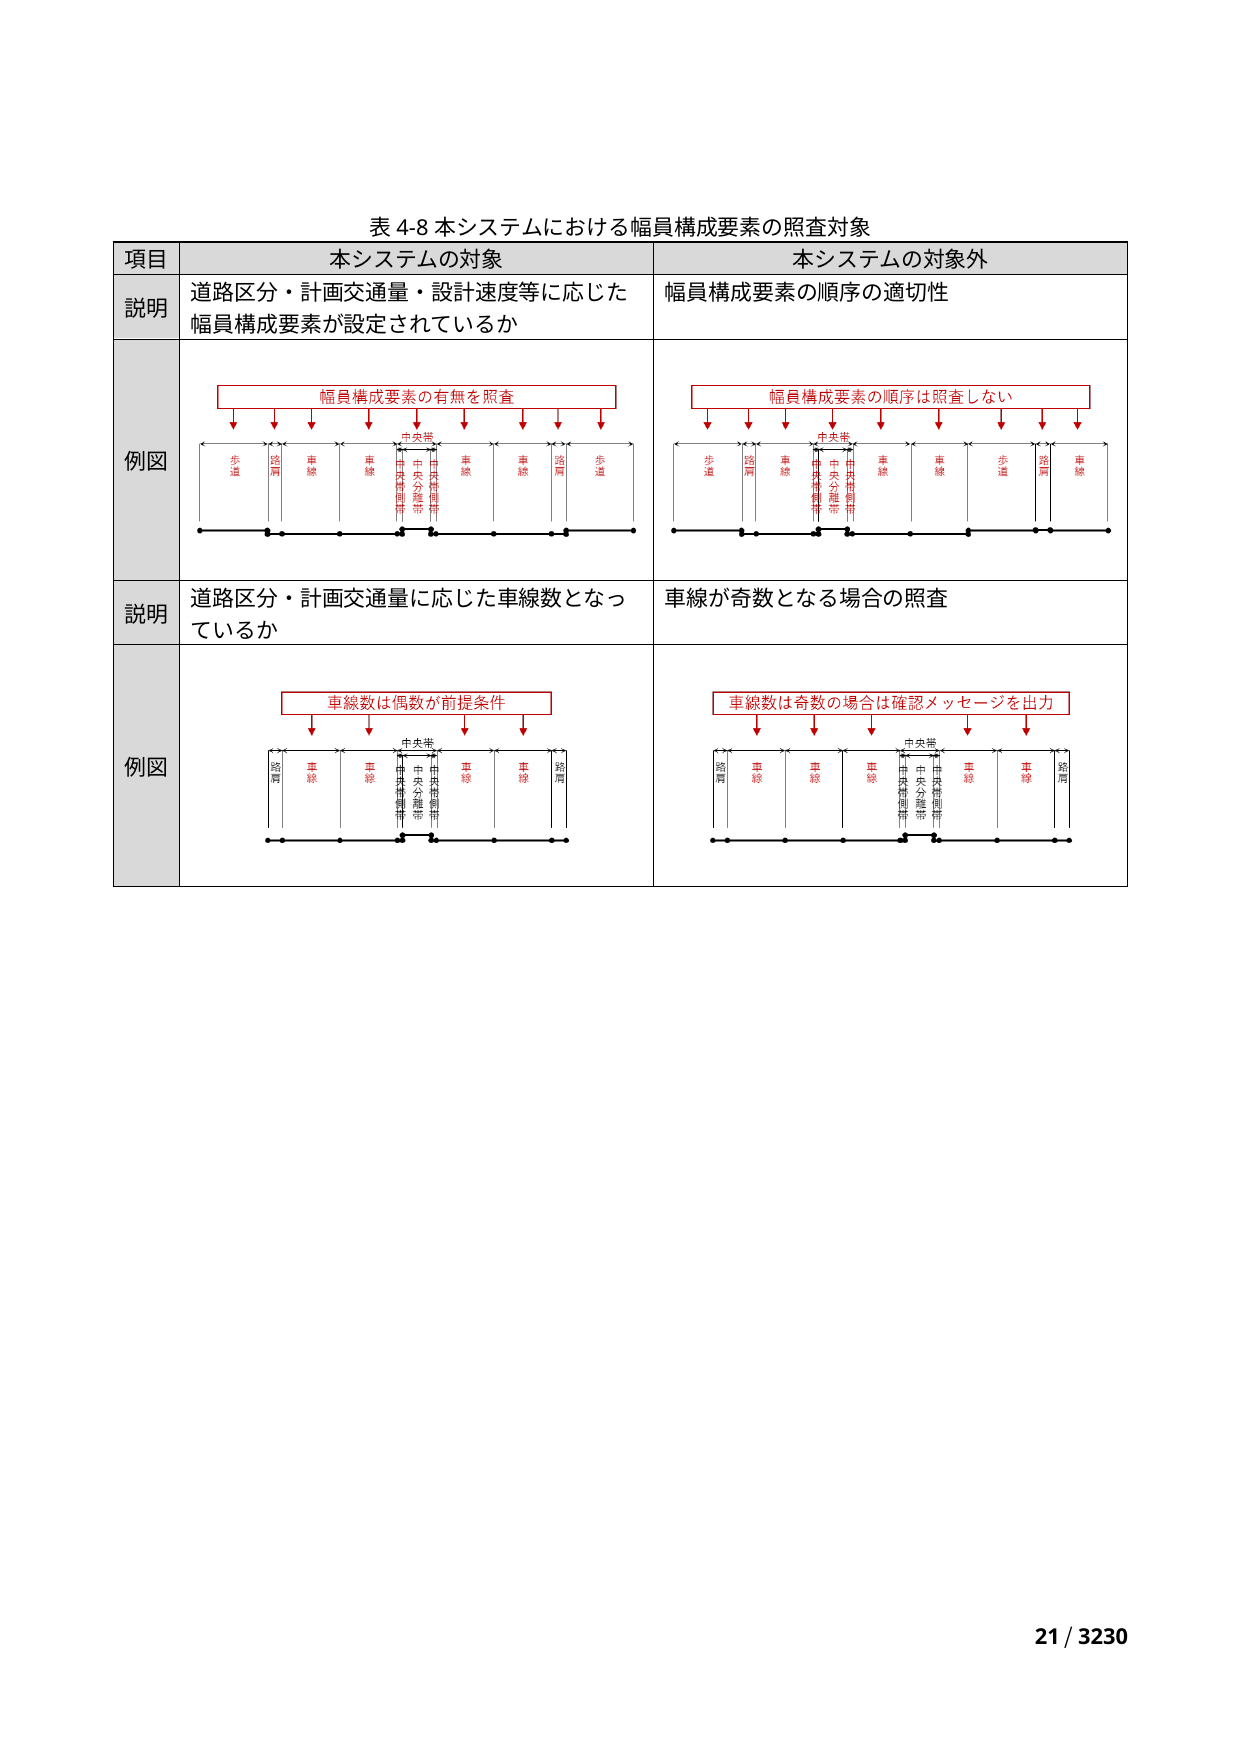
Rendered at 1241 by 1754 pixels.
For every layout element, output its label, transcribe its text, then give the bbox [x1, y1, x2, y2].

table_cell 道路区分・計画交通量に応じた車線数となっているか [180, 581, 653, 644]
table_header 本システムの対象 [180, 243, 653, 274]
picture [703, 688, 1078, 843]
table_cell 道路区分・計画交通量・設計速度等に応じた幅員構成要素が設定されているか [180, 275, 653, 338]
table_cell 説明 [114, 275, 179, 338]
table_cell [654, 645, 1127, 886]
table_cell [180, 645, 653, 886]
table_cell [180, 340, 653, 580]
picture [258, 688, 575, 843]
table_cell 説明 [114, 581, 179, 644]
picture [668, 383, 1113, 537]
table_header 本システムの対象外 [654, 243, 1127, 274]
table_cell 例図 [114, 340, 179, 580]
table_header 項目 [114, 243, 179, 274]
table_cell 車線が奇数となる場合の照査 [654, 581, 1127, 644]
table_cell 幅員構成要素の順序の適切性 [654, 275, 1127, 338]
table_cell [654, 340, 1127, 580]
picture [194, 383, 639, 537]
table_cell 例図 [114, 645, 179, 886]
